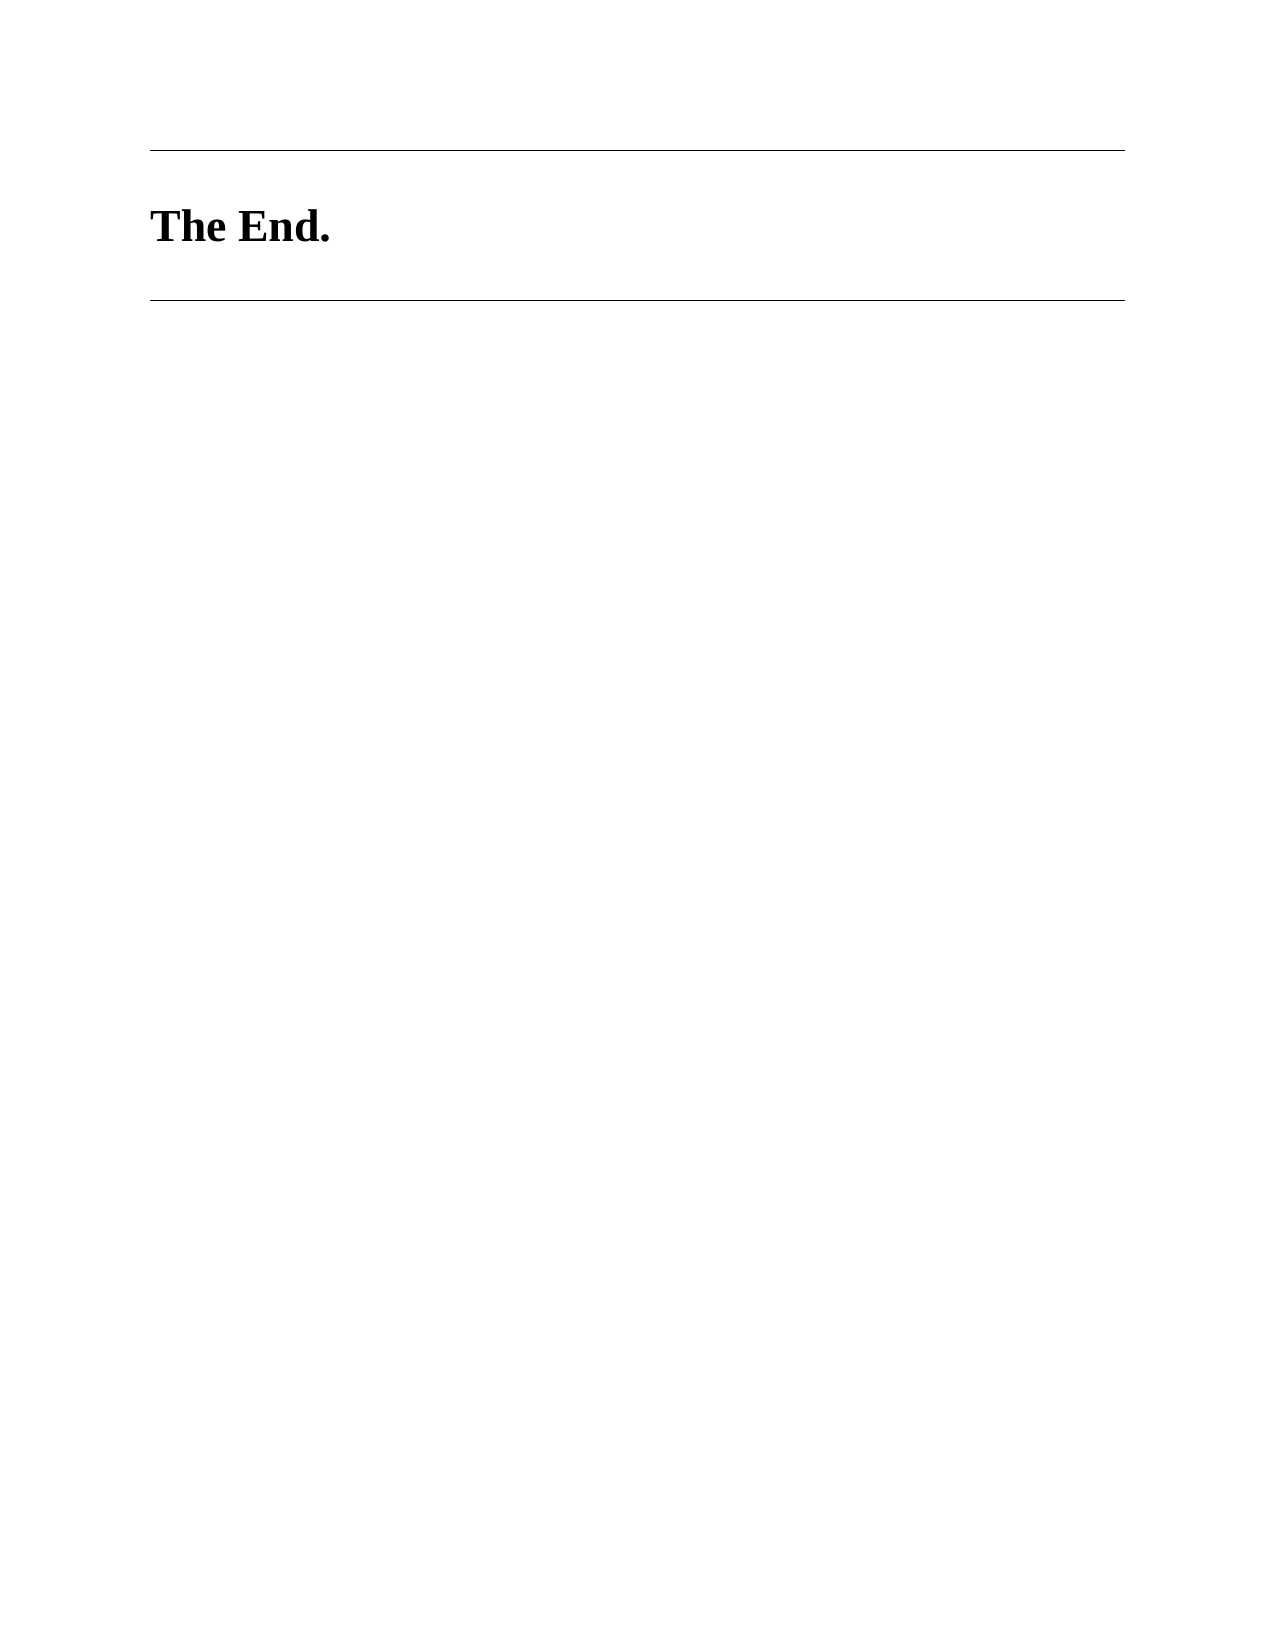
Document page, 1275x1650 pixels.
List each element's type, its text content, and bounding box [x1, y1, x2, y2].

text The End. [150, 195, 1125, 251]
